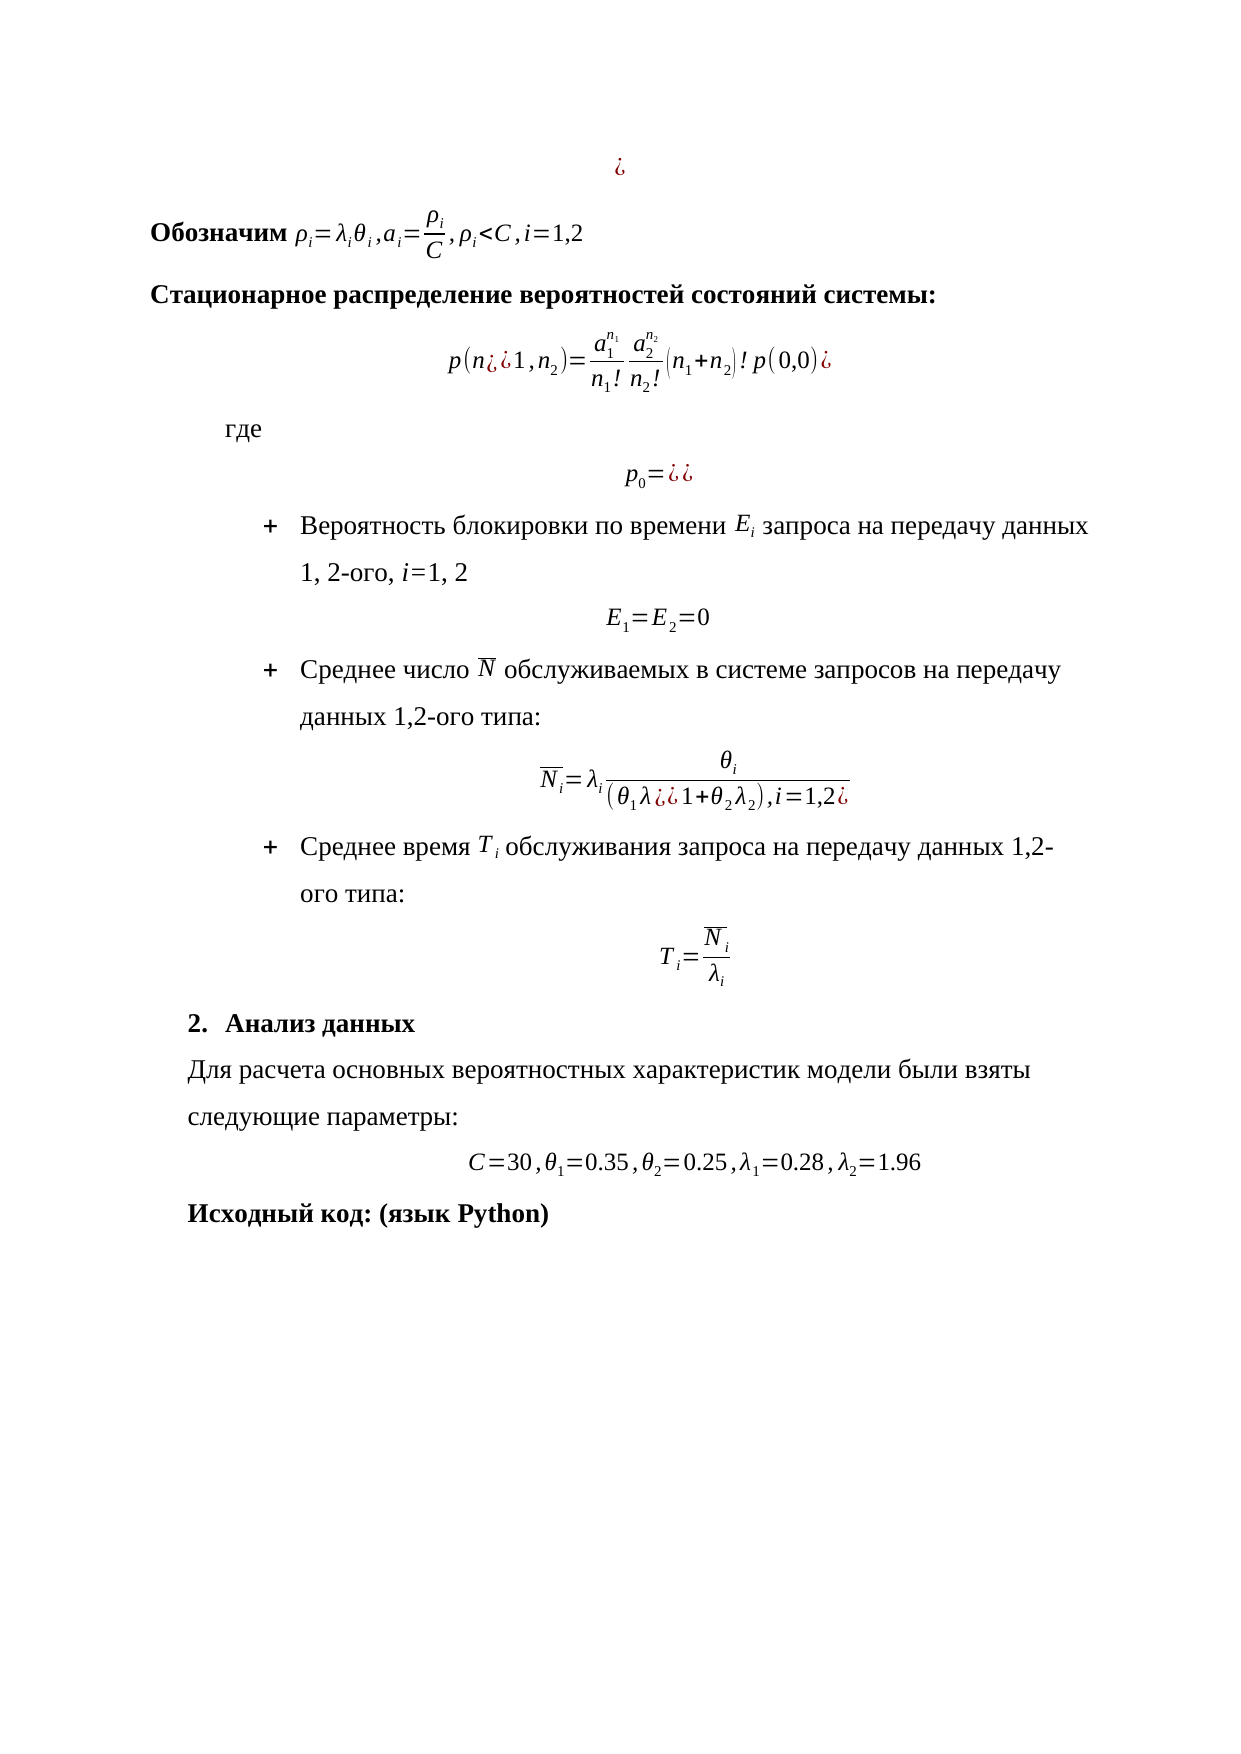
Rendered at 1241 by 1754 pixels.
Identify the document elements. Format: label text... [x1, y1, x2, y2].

text Обозначим [150, 200, 1090, 263]
list Среднее время обслуживания запроса на передачу данных 1,2-ого типа: [262, 830, 1090, 908]
list где [225, 412, 1090, 443]
text Исходный код: (язык Python) [187, 1197, 1090, 1228]
list Среднее число обслуживаемых в системе запросов на передачу данных 1,2-ого типа: [262, 653, 1090, 731]
text Для расчета основных вероятностных характеристик модели были взяты следующие параметры: [187, 1054, 1090, 1131]
list Вероятность блокировки по времени запроса на передачу данных 1, 2-ого, i=1, 2 [262, 509, 1090, 587]
text Стационарное распределение вероятностей состояний системы: [150, 278, 1090, 310]
list Анализ данных [187, 1007, 1090, 1038]
